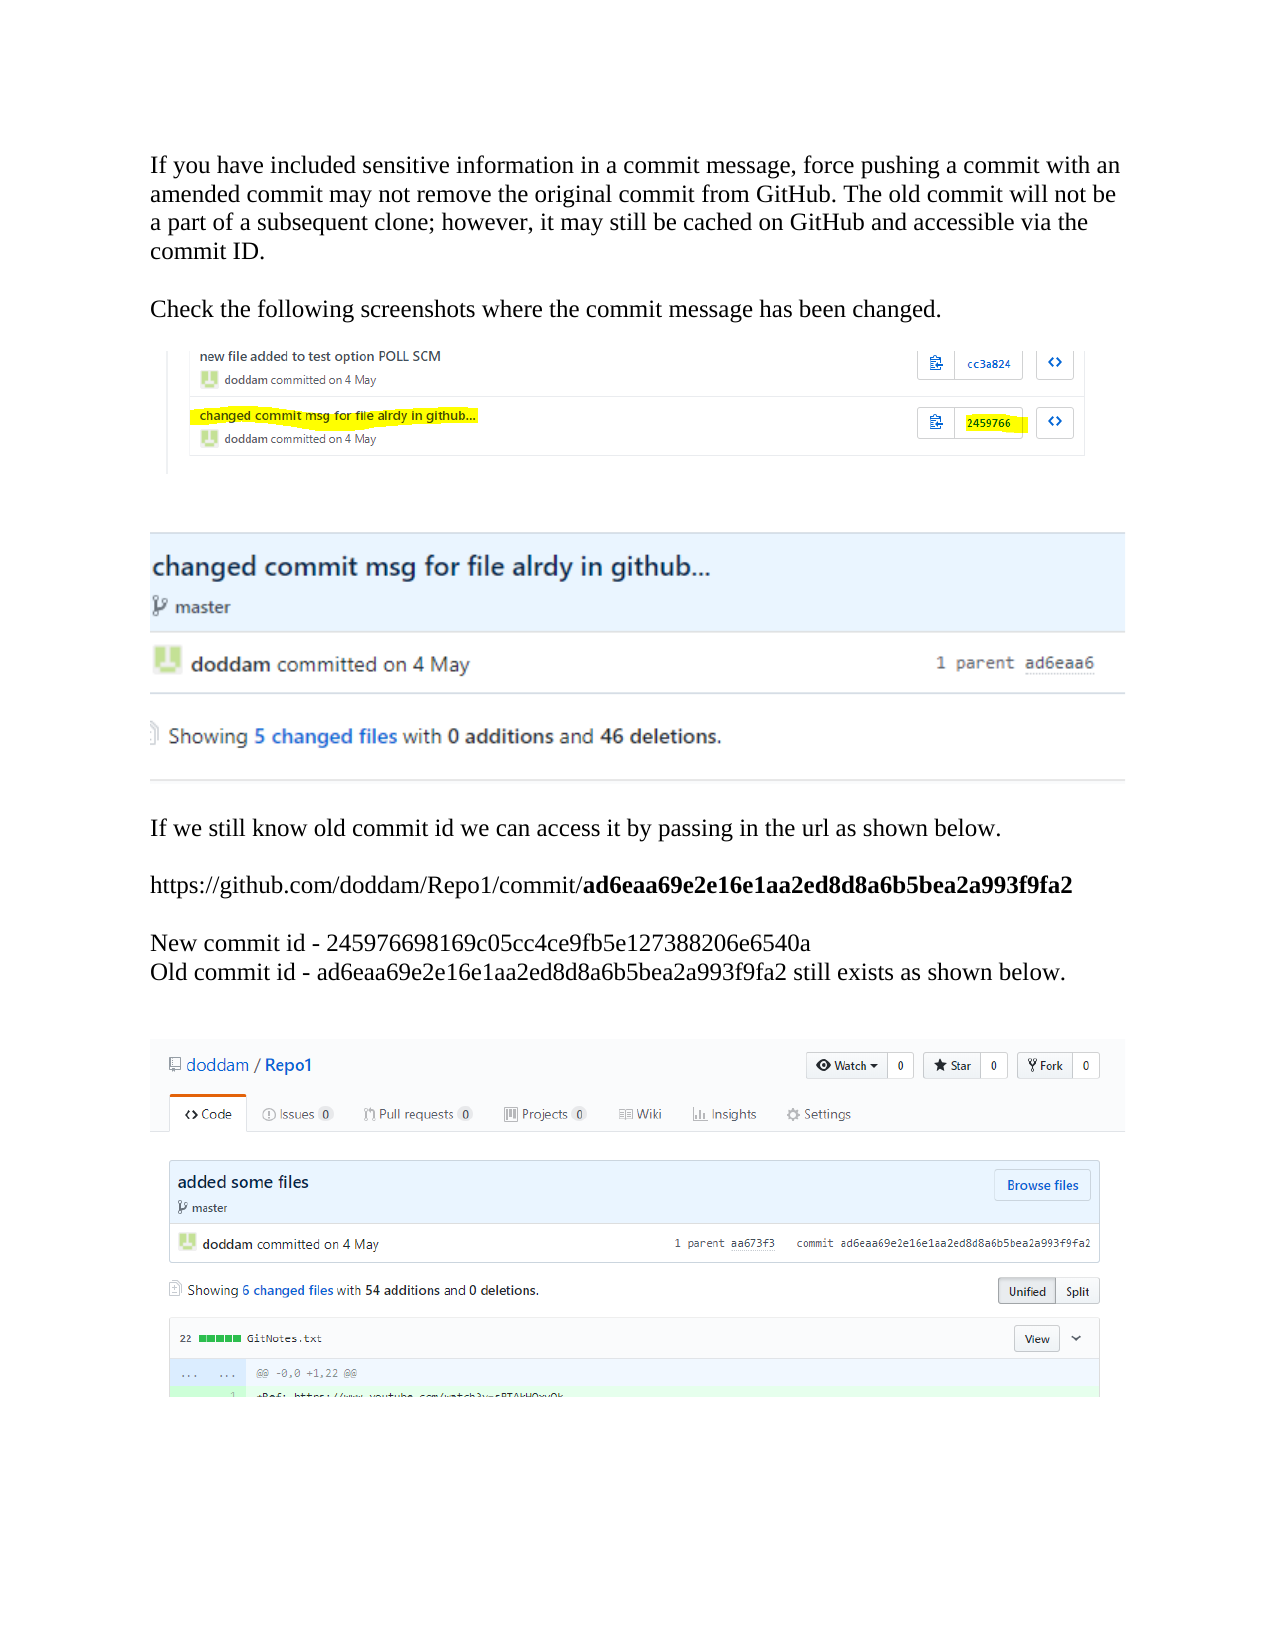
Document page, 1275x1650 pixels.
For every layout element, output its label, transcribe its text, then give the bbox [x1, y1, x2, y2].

text https://github.com/doddam/Repo1/commit/ad6eaa69e2e16e1aa2ed8d8a6b5bea2a993f9fa2 [150, 870, 1125, 899]
picture [150, 351, 1125, 474]
picture [150, 531, 1125, 784]
picture [150, 1039, 1125, 1397]
text If we still know old commit id we can access it by passing in the url as shown below. [150, 813, 1125, 842]
text If you have included sensitive information in a commit message, force pushing a commit with an amended commit may not remove the original commit from GitHub. The old commit will not be a part of a subsequent clone; however, it may still be cached on GitHub and accessible via the commit ID. [150, 150, 1125, 265]
text Old commit id - ad6eaa69e2e16e1aa2ed8d8a6b5bea2a993f9fa2 still exists as shown below. [150, 957, 1125, 985]
text Check the following screenshots where the commit message has been changed. [150, 294, 1125, 322]
text New commit id - 245976698169c05cc4ce9fb5e127388206e6540a [150, 928, 1125, 957]
